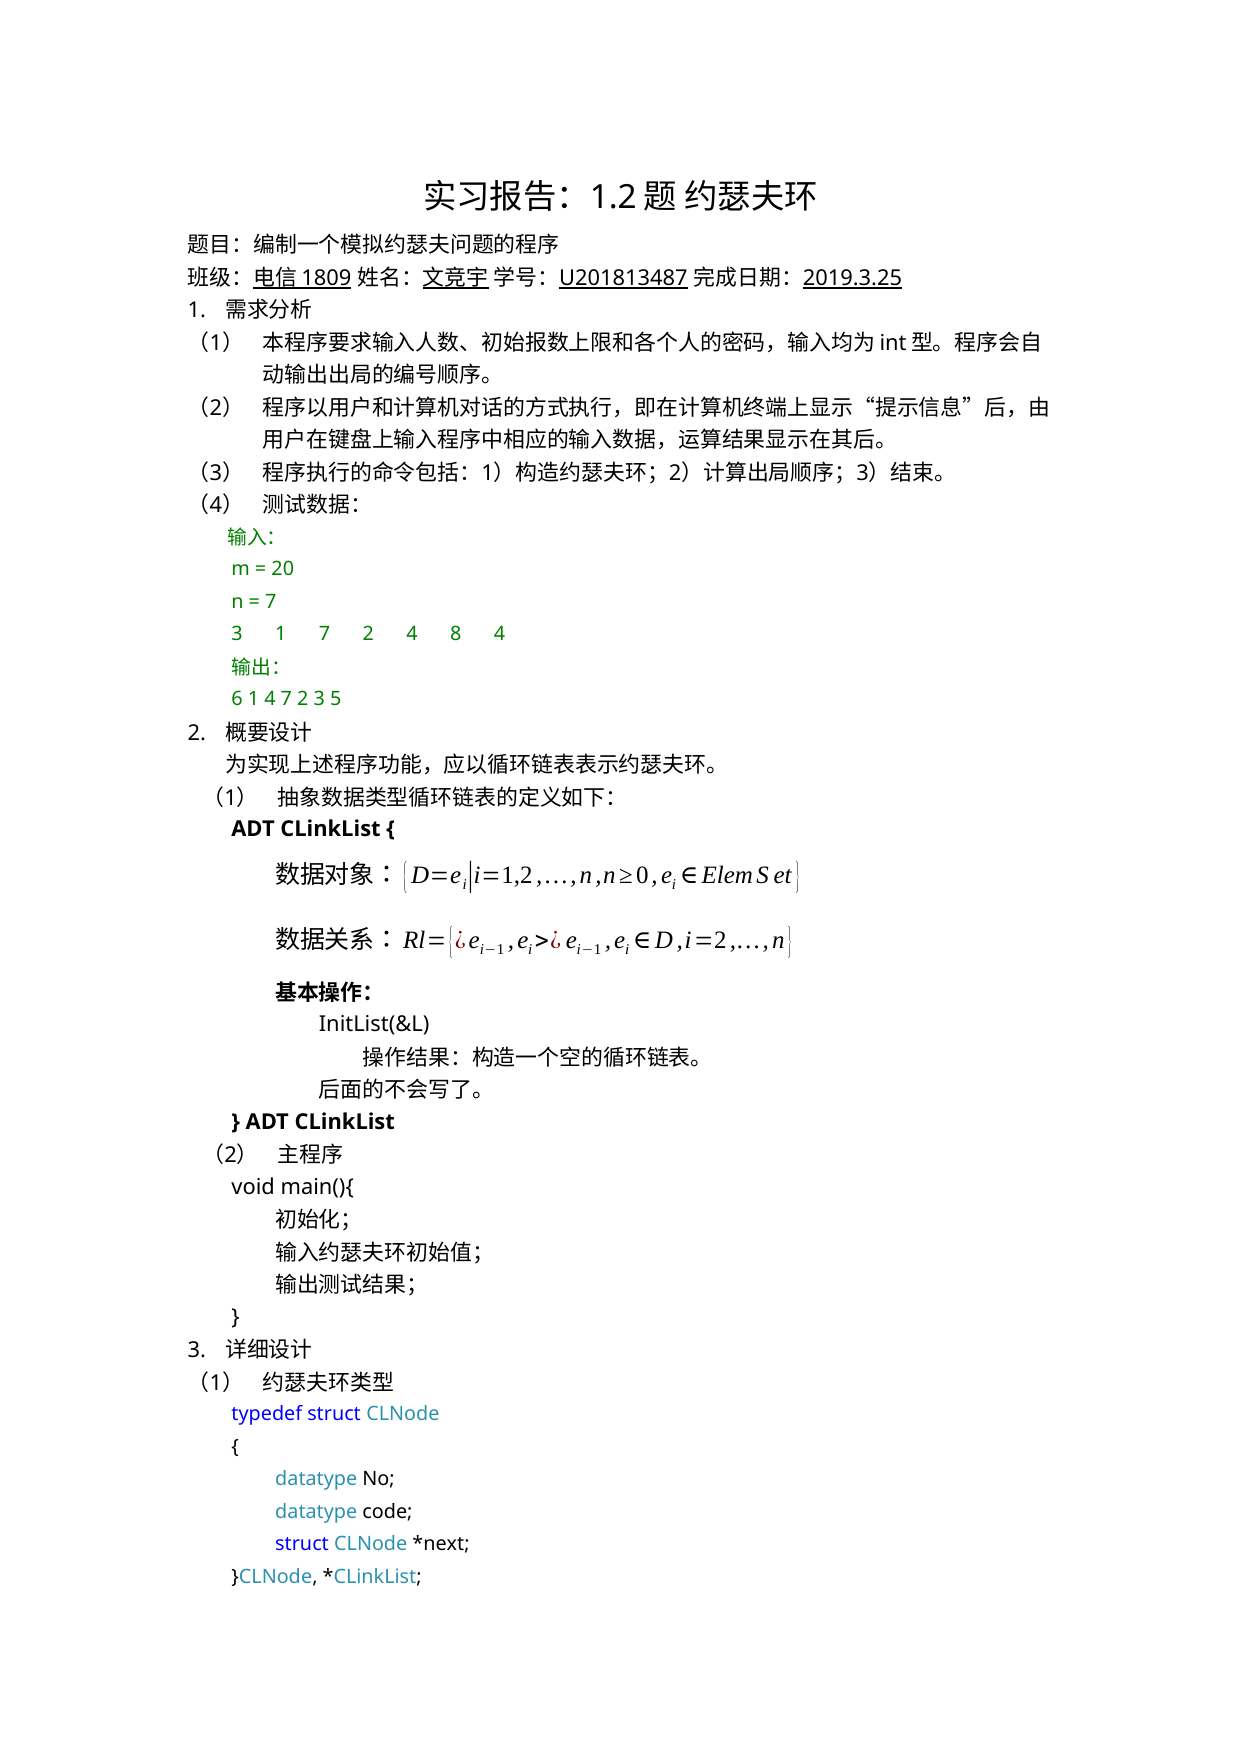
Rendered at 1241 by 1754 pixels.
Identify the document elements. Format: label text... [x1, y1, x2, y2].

text 班级：电信1809 姓名：文竞宇 学号：U201813487 完成日期：2019.3.25 [187, 259, 1053, 292]
list 程序以用户和计算机对话的方式执行，即在计算机终端上显示“提示信息”后，由用户在键盘上输入程序中相应的输入数据，运算结果显示在其后。 [187, 389, 1053, 454]
list 为实现上述程序功能，应以循环链表表示约瑟夫环。 [225, 747, 1053, 779]
text datatype No; [231, 1462, 1053, 1494]
text 6 1 4 7 2 3 5 [187, 682, 1053, 714]
text ADT CLinkList { [231, 812, 1053, 844]
text 操作结果：构造一个空的循环链表。 [187, 1039, 1053, 1072]
text datatype code; [231, 1494, 1053, 1527]
text InitList(&L) [187, 1007, 1053, 1039]
text struct CLNode *next; [231, 1527, 1053, 1559]
text 初始化； [231, 1202, 1053, 1234]
text } ADT CLinkList [187, 1104, 1053, 1137]
list 概要设计 [187, 714, 1053, 747]
text 输入约瑟夫环初始值； [231, 1234, 1053, 1267]
list 抽象数据类型循环链表的定义如下： [202, 779, 1053, 812]
text n = 7 [187, 584, 1053, 617]
list 测试数据： [187, 487, 1053, 519]
list 本程序要求输入人数、初始报数上限和各个人的密码，输入均为int型。程序会自动输出出局的编号顺序。 [187, 324, 1053, 389]
text 实习报告：1.2题 约瑟夫环 [187, 162, 1053, 227]
text 基本操作： [187, 974, 1053, 1007]
text 输出： [187, 649, 1053, 682]
text 输入： [187, 519, 1053, 552]
text { [231, 1429, 1053, 1462]
list 约瑟夫环类型 [187, 1364, 1053, 1397]
text typedef struct CLNode [231, 1397, 1053, 1429]
text 题目：编制一个模拟约瑟夫问题的程序 [187, 227, 1053, 259]
list 程序执行的命令包括：1）构造约瑟夫环；2）计算出局顺序；3）结束。 [187, 454, 1053, 487]
text } [231, 1299, 1053, 1332]
text 后面的不会写了。 [187, 1072, 1053, 1104]
text }CLNode, *CLinkList; [231, 1559, 1053, 1592]
list 主程序 [202, 1137, 1053, 1169]
text void main(){ [231, 1169, 1053, 1202]
list 需求分析 [187, 292, 1053, 324]
text 输出测试结果； [231, 1267, 1053, 1299]
text 3 1 7 2 4 8 4 [187, 617, 1053, 649]
list 详细设计 [187, 1332, 1053, 1364]
text m = 20 [187, 552, 1053, 584]
